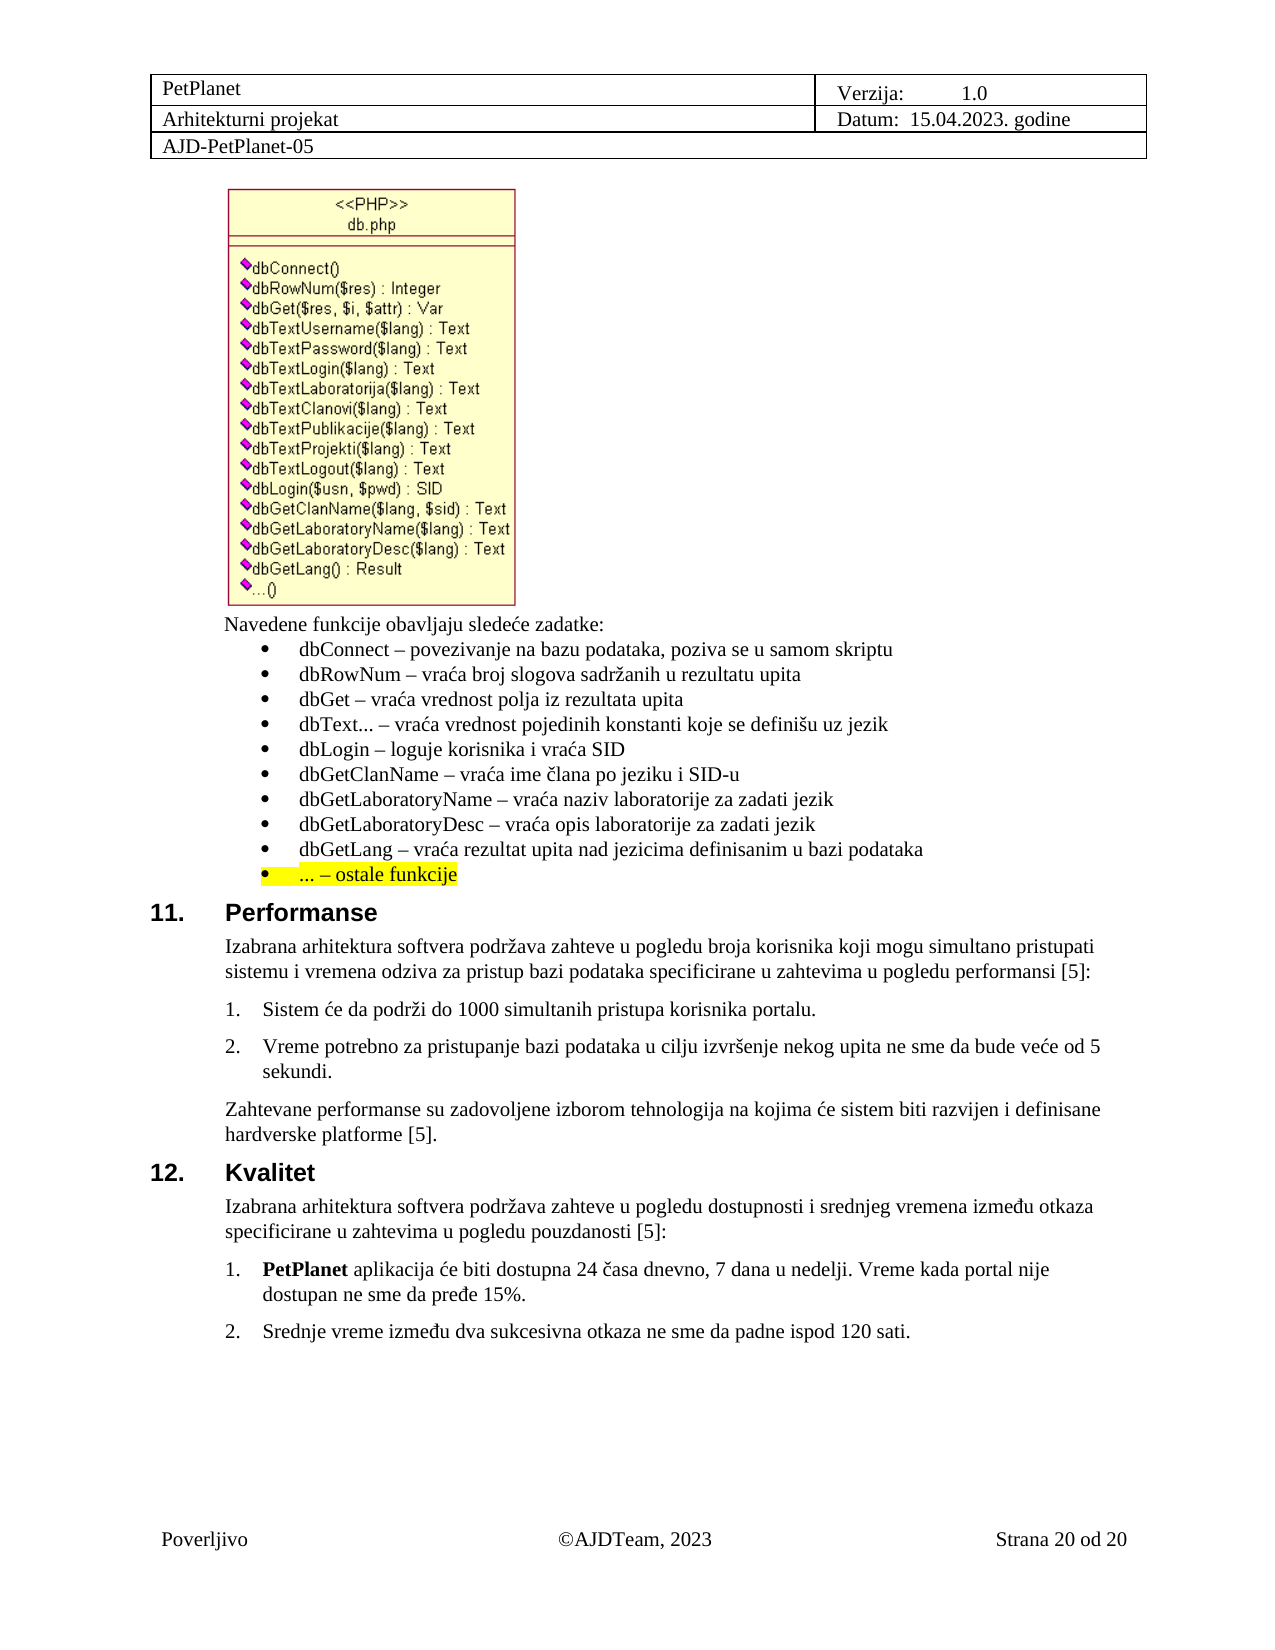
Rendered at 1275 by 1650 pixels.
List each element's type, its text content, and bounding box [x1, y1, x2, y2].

subtitle Kvalitet [150, 1158, 1125, 1187]
list dbText... – vraća vrednost pojedinih konstanti koje se definišu uz jezik [261, 711, 1125, 736]
list Vreme potrebno za pristupanje bazi podataka u cilju izvršenje nekog upita ne sme da bude veće od 5 sekundi. [225, 1033, 1125, 1083]
list dbLogin – loguje korisnika i vraća SID [261, 736, 1125, 761]
subtitle Performanse [150, 898, 1125, 927]
list dbGetLang – vraća rezultat upita nad jezicima definisanim u bazi podataka [261, 836, 1125, 861]
list PetPlanet aplikacija će biti dostupna 24 časa dnevno, 7 dana u nedelji. Vreme kada portal nije dostupan ne sme da pređe 15%. [225, 1256, 1125, 1306]
text Izabrana arhitektura softvera podržava zahteve u pogledu broja korisnika koji mogu simultano pristupati sistemu i vremena odziva za pristup bazi podataka specificirane u zahtevima u pogledu performansi [5]: [225, 933, 1125, 983]
picture [223, 184, 522, 611]
list Sistem će da podrži do 1000 simultanih pristupa korisnika portalu. [225, 996, 1125, 1021]
text Navedene funkcije obavljaju sledeće zadatke: [224, 611, 1125, 636]
list dbGetLaboratoryName – vraća naziv laboratorije za zadati jezik [261, 786, 1125, 811]
list Srednje vreme između dva sukcesivna otkaza ne sme da padne ispod 120 sati. [225, 1318, 1125, 1343]
list dbGetLaboratoryDesc – vraća opis laboratorije za zadati jezik [261, 811, 1125, 836]
list dbGetClanName – vraća ime člana po jeziku i SID-u [261, 761, 1125, 786]
text Zahtevane performanse su zadovoljene izborom tehnologija na kojima će sistem biti razvijen i definisane hardverske platforme [5]. [225, 1096, 1125, 1146]
list ... – ostale funkcije [261, 861, 1125, 886]
list dbRowNum – vraća broj slogova sadržanih u rezultatu upita [261, 661, 1125, 686]
list dbConnect – povezivanje na bazu podataka, poziva se u samom skriptu [261, 636, 1125, 661]
text Izabrana arhitektura softvera podržava zahteve u pogledu dostupnosti i srednjeg vremena između otkaza specificirane u zahtevima u pogledu pouzdanosti [5]: [225, 1193, 1125, 1243]
list dbGet – vraća vrednost polja iz rezultata upita [261, 686, 1125, 711]
